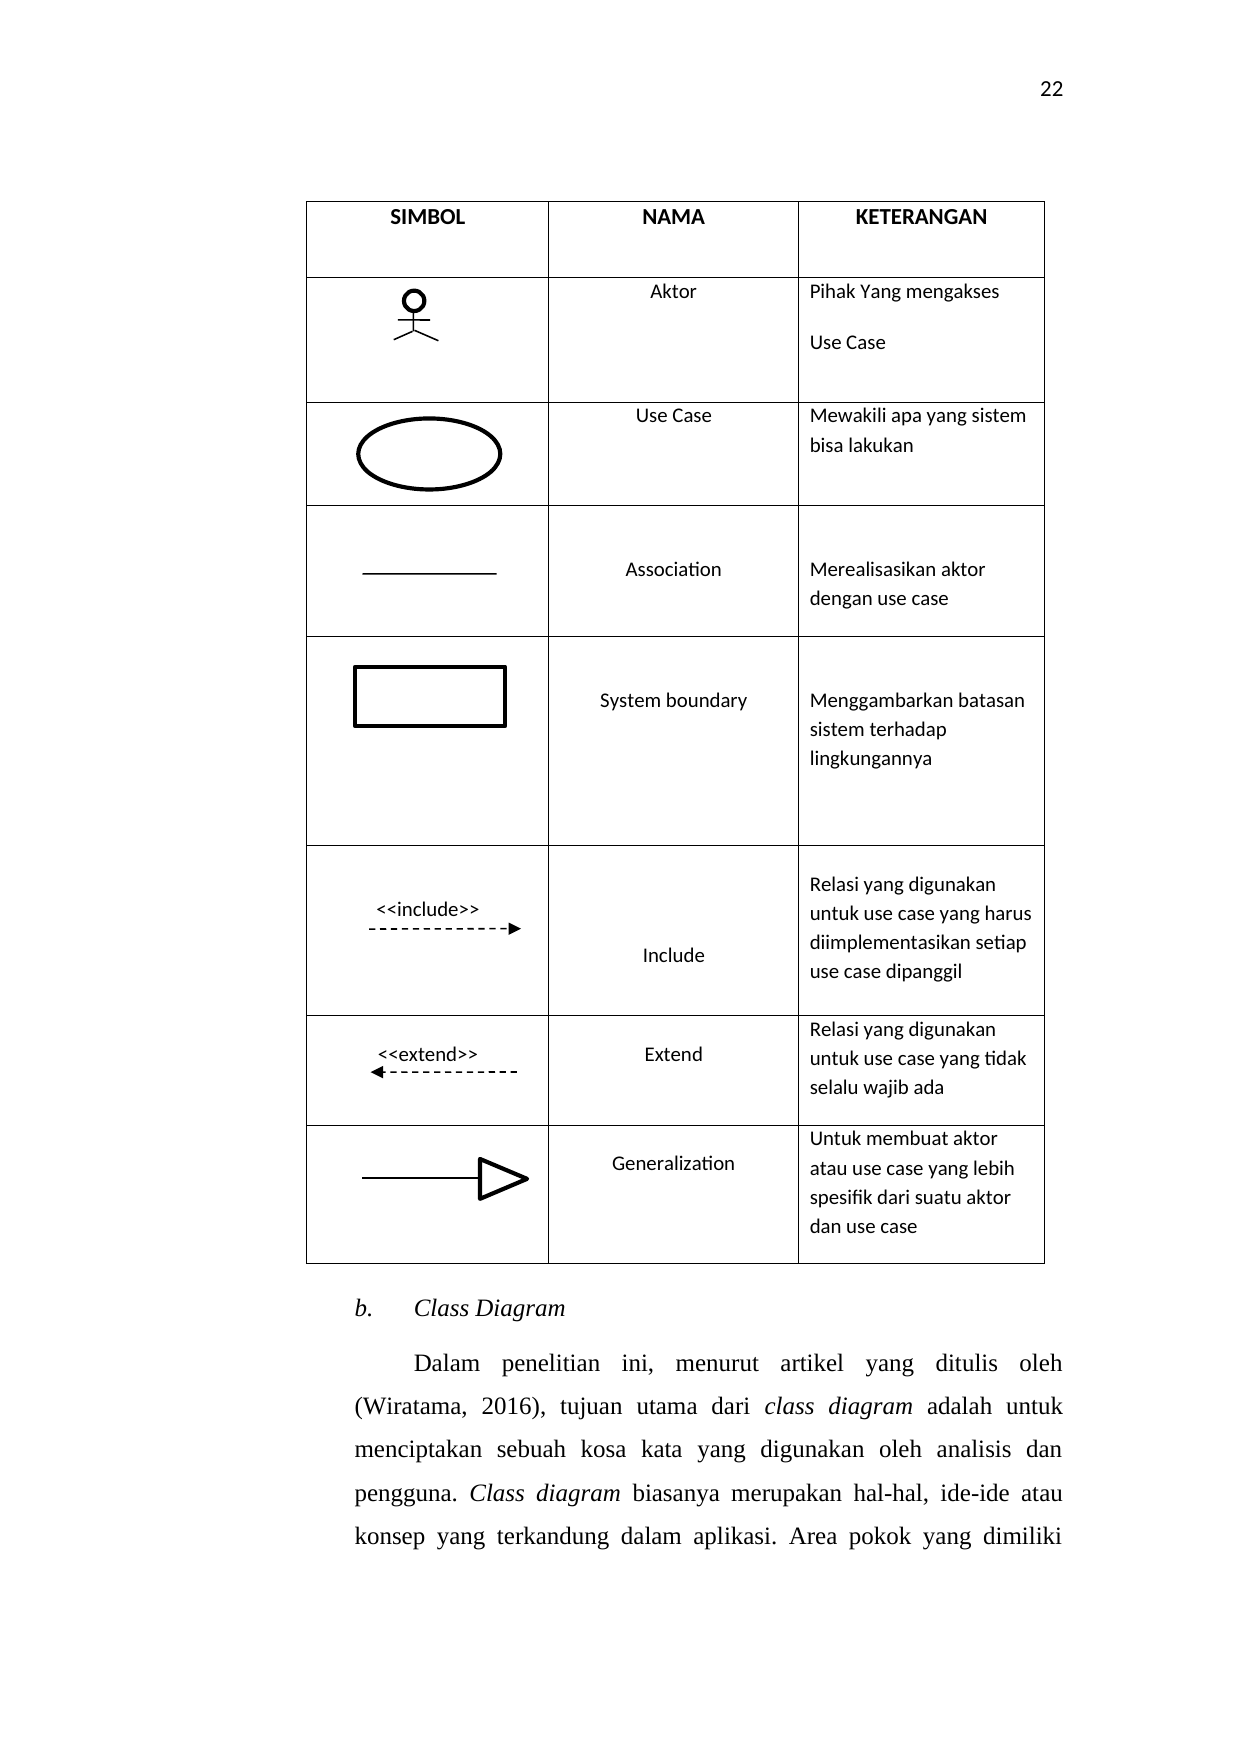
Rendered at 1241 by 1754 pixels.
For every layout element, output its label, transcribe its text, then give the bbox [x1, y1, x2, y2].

table_cell Menggambarkan batasan sistem terhadap lingkungannya [799, 637, 1044, 845]
table_cell [307, 278, 548, 402]
table_cell <<include>> [307, 846, 548, 1015]
table_cell <<extend>> [307, 1016, 548, 1124]
table_cell Relasi yang digunakan untuk use case yang tidak selalu wajib ada [799, 1016, 1044, 1124]
table_cell Use Case [549, 403, 798, 505]
table_cell Generalization [549, 1126, 798, 1263]
table_header NAMA [549, 202, 798, 277]
table_cell [307, 1126, 548, 1263]
table_cell System boundary [549, 637, 798, 845]
table_cell Extend [549, 1016, 798, 1124]
table_cell Mewakili apa yang sistem bisa lakukan [799, 403, 1044, 505]
table_header SIMBOL [307, 202, 548, 277]
table_cell [307, 637, 548, 845]
table_cell Aktor [549, 278, 798, 402]
table_cell Merealisasikan aktor dengan use case [799, 506, 1044, 636]
table_cell Relasi yang digunakan untuk use case yang harus diimplementasikan setiap use case dipanggil [799, 846, 1044, 1015]
table_cell [307, 506, 548, 636]
table_cell Include [549, 846, 798, 1015]
table_header KETERANGAN [799, 202, 1044, 277]
table_cell Pihak Yang mengakses Use Case [799, 278, 1044, 402]
table_cell Untuk membuat aktor atau use case yang lebih spesifik dari suatu aktor dan use case [799, 1126, 1044, 1263]
table_cell [307, 403, 548, 505]
table_cell Association [549, 506, 798, 636]
list Class Diagram [354, 988, 1063, 1321]
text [354, 1348, 1063, 1549]
